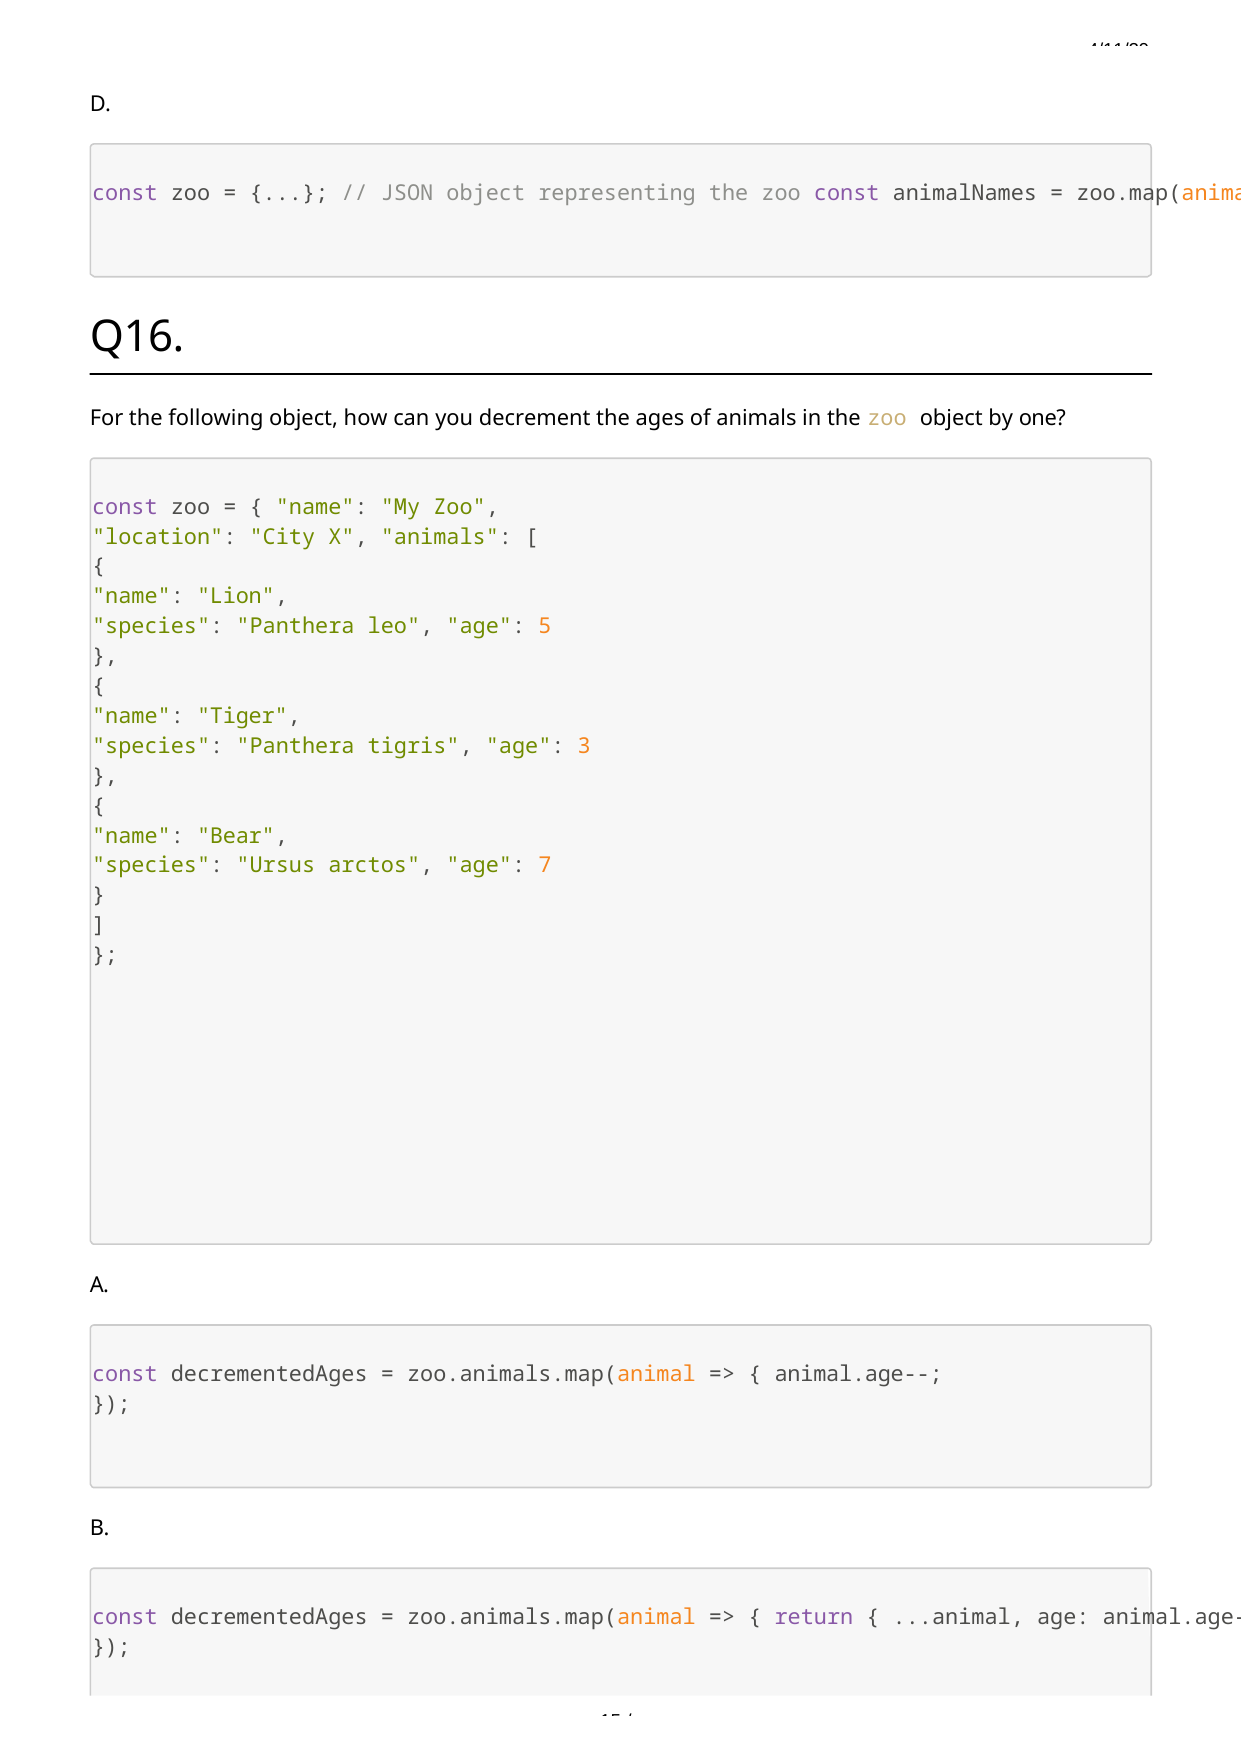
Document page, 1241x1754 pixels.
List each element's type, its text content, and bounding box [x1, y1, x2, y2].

text For the following object, how can you decrement the ages of animals in the zoo object by one? [89, 402, 1165, 432]
text D. [89, 88, 1165, 117]
text B. [89, 1512, 1165, 1542]
text A. [89, 1269, 1165, 1298]
subtitle Q16. [89, 304, 1165, 364]
